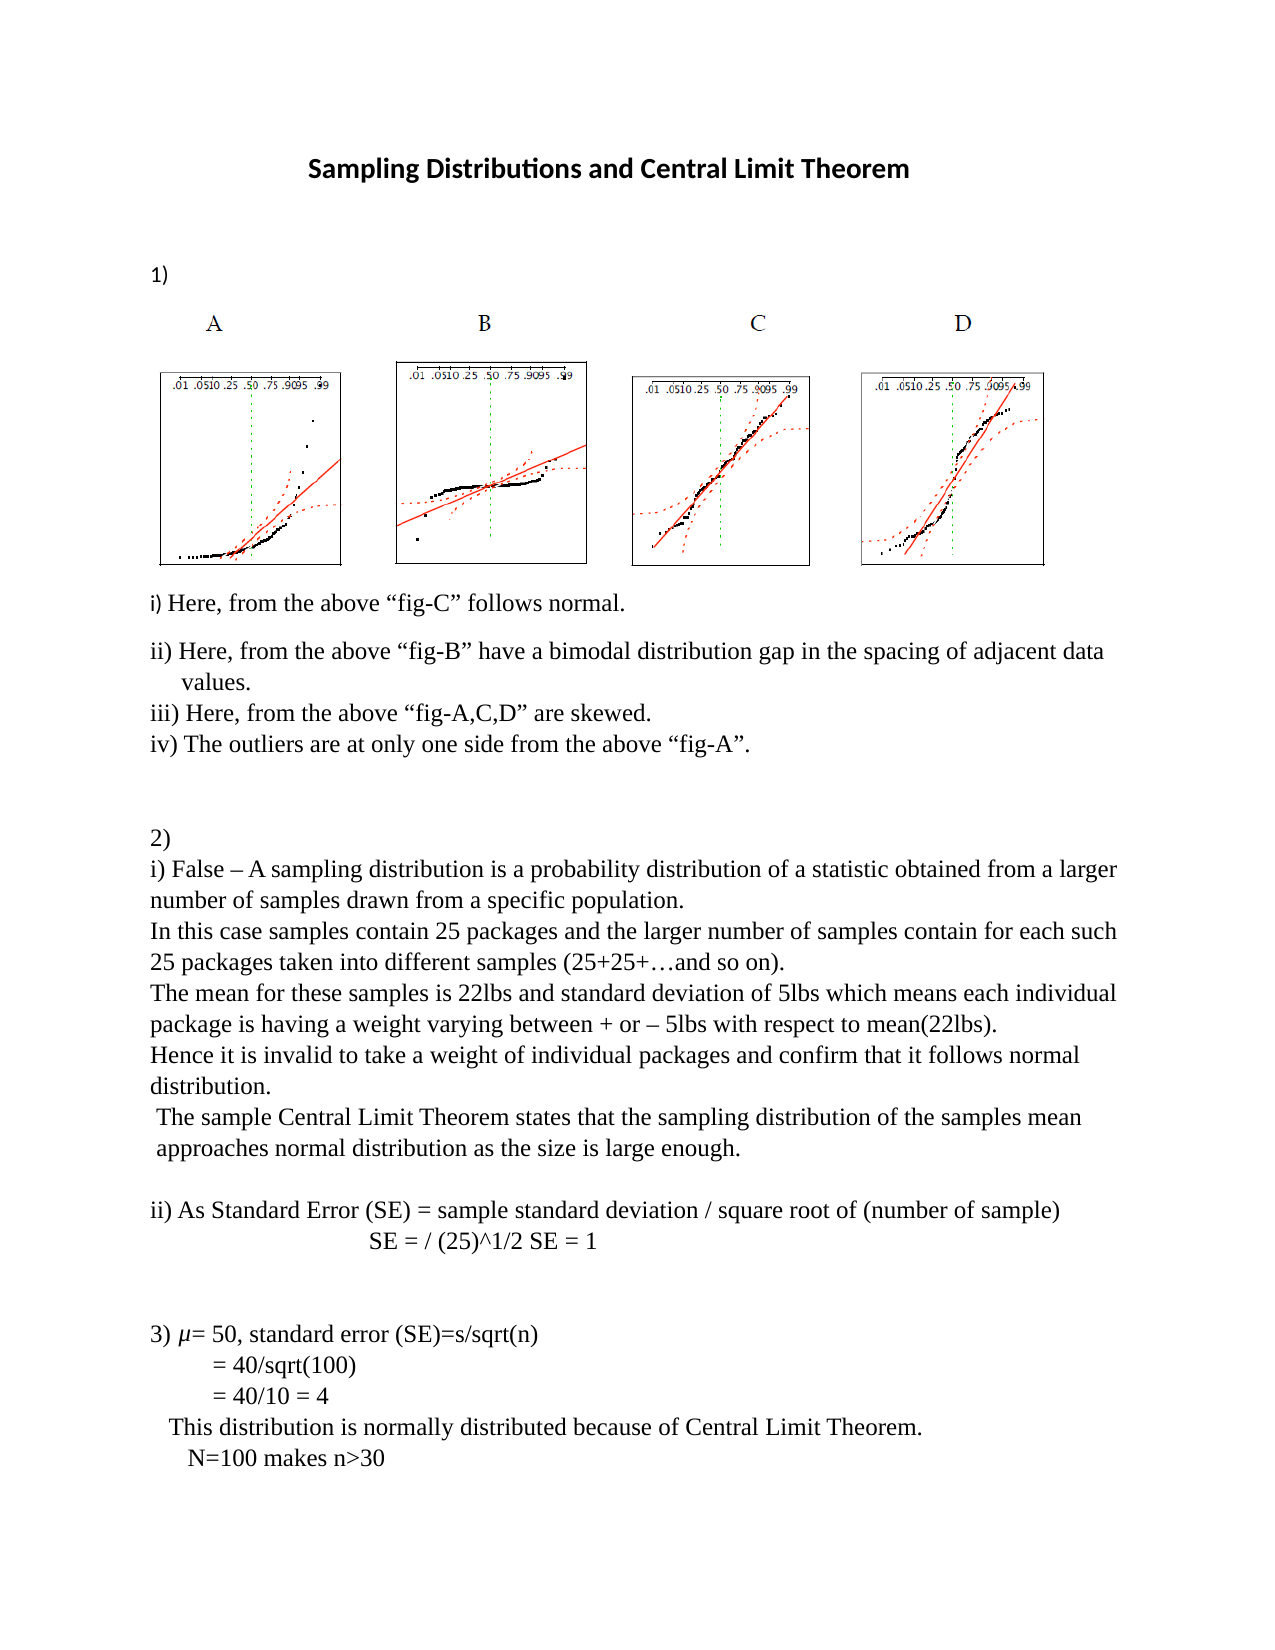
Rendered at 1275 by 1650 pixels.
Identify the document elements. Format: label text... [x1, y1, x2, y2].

text SE = / (25)^1/2 SE = 1 [150, 1226, 1125, 1255]
text i) False – A sampling distribution is a probability distribution of a statistic obtained from a larger number of samples drawn from a specific population. [150, 854, 1125, 913]
text approaches normal distribution as the size is large enough. [150, 1133, 1125, 1162]
text 1) [150, 260, 1125, 288]
text iii) Here, from the above “fig-A,C,D” are skewed. [150, 698, 1125, 727]
text 2) [150, 823, 1125, 851]
text ii) Here, from the above “fig-B” have a bimodal distribution gap in the spacing of adjacent data [150, 636, 1125, 665]
text = 40/10 = 4 [150, 1381, 1125, 1410]
text i) Here, from the above “fig-C” follows normal. [150, 588, 1125, 617]
text 3) = 50, standard error (SE)=s/sqrt(n) [150, 1319, 1125, 1348]
text The sample Central Limit Theorem states that the sampling distribution of the samples mean [150, 1102, 1125, 1131]
text The mean for these samples is 22lbs and standard deviation of 5lbs which means each individual package is having a weight varying between + or – 5lbs with respect to mean(22lbs). [150, 978, 1125, 1038]
text Hence it is invalid to take a weight of individual packages and confirm that it follows normal distribution. [150, 1040, 1125, 1100]
text ii) As Standard Error (SE) = sample standard deviation / square root of (number of sample) [150, 1195, 1125, 1224]
text iv) The outliers are at only one side from the above “fig-A”. [150, 729, 1125, 758]
text In this case samples contain 25 packages and the larger number of samples contain for each such 25 packages taken into different samples (25+25+…and so on). [150, 916, 1125, 976]
text values. [150, 667, 1125, 696]
text This distribution is normally distributed because of Central Limit Theorem. [150, 1412, 1125, 1441]
text = 40/sqrt(100) [150, 1350, 1125, 1379]
text Sampling Distributions and Central Limit Theorem [150, 150, 1125, 186]
text N=100 makes n>30 [150, 1443, 1125, 1472]
